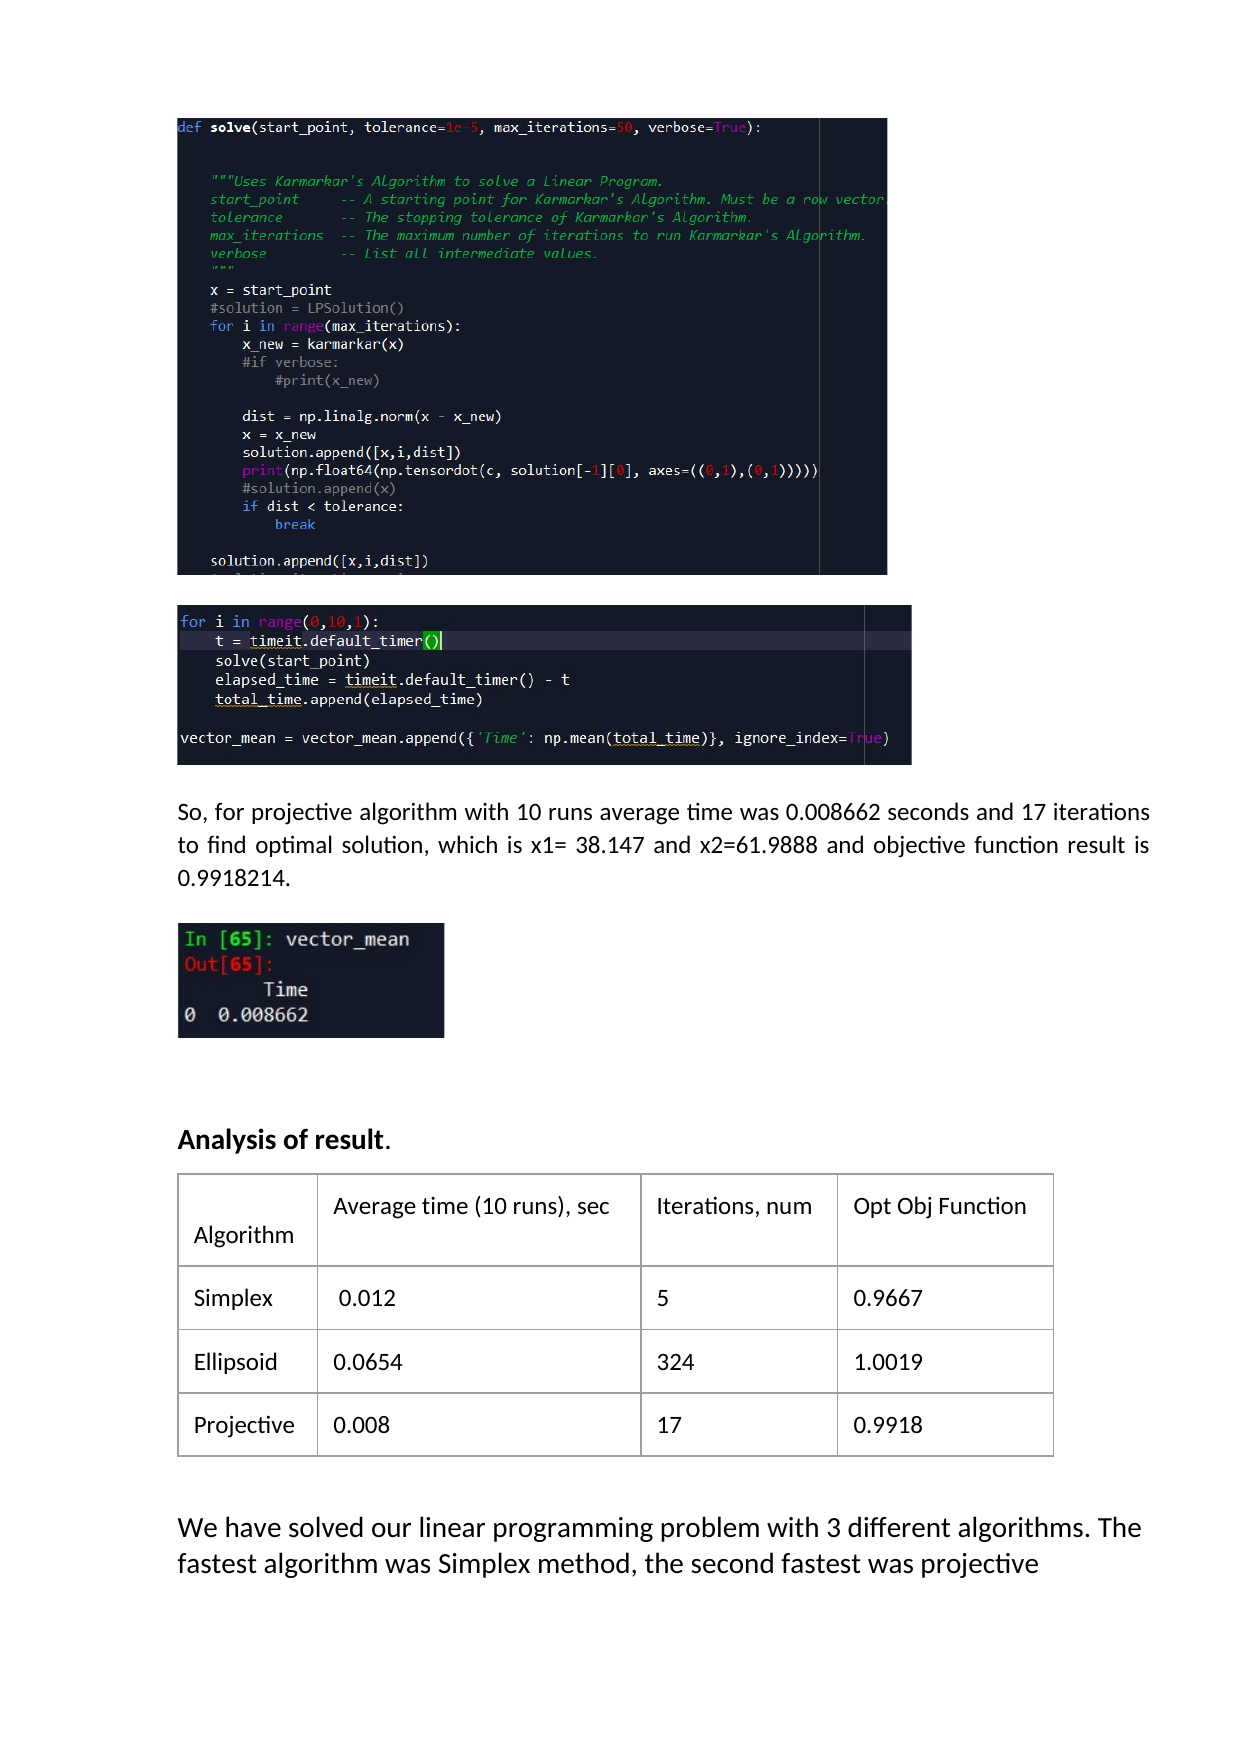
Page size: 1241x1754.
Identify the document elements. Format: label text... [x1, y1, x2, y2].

table_cell 17 [642, 1394, 837, 1455]
table_cell 0.0654 [318, 1330, 640, 1392]
table_cell 0.9918 [838, 1394, 1053, 1455]
table_cell 5 [642, 1267, 837, 1329]
picture [177, 118, 888, 575]
text Analysis of result. [177, 1121, 1152, 1157]
table_cell 324 [642, 1330, 837, 1392]
table_cell Simplex [179, 1267, 317, 1329]
table_cell 0.9667 [838, 1267, 1053, 1329]
text So, for projective algorithm with 10 runs average time was 0.008662 seconds and 17 iterations to find optimal solution, which is x1= 38.147 and x2=61.9888 and objective function result is 0.9918214. [177, 796, 1152, 892]
table_cell 0.012 [318, 1267, 640, 1329]
table_header Algorithm [179, 1175, 317, 1265]
picture [177, 923, 445, 1038]
table_cell Ellipsoid [179, 1330, 317, 1392]
table_header Average time (10 runs), sec [318, 1175, 640, 1265]
table_header Opt Obj Function [838, 1175, 1053, 1265]
table_header Iterations, num [642, 1175, 837, 1265]
picture [177, 605, 912, 765]
table_cell 1.0019 [838, 1330, 1053, 1392]
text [177, 1509, 1152, 1580]
table_cell Projective [179, 1394, 317, 1455]
table_cell 0.008 [318, 1394, 640, 1455]
